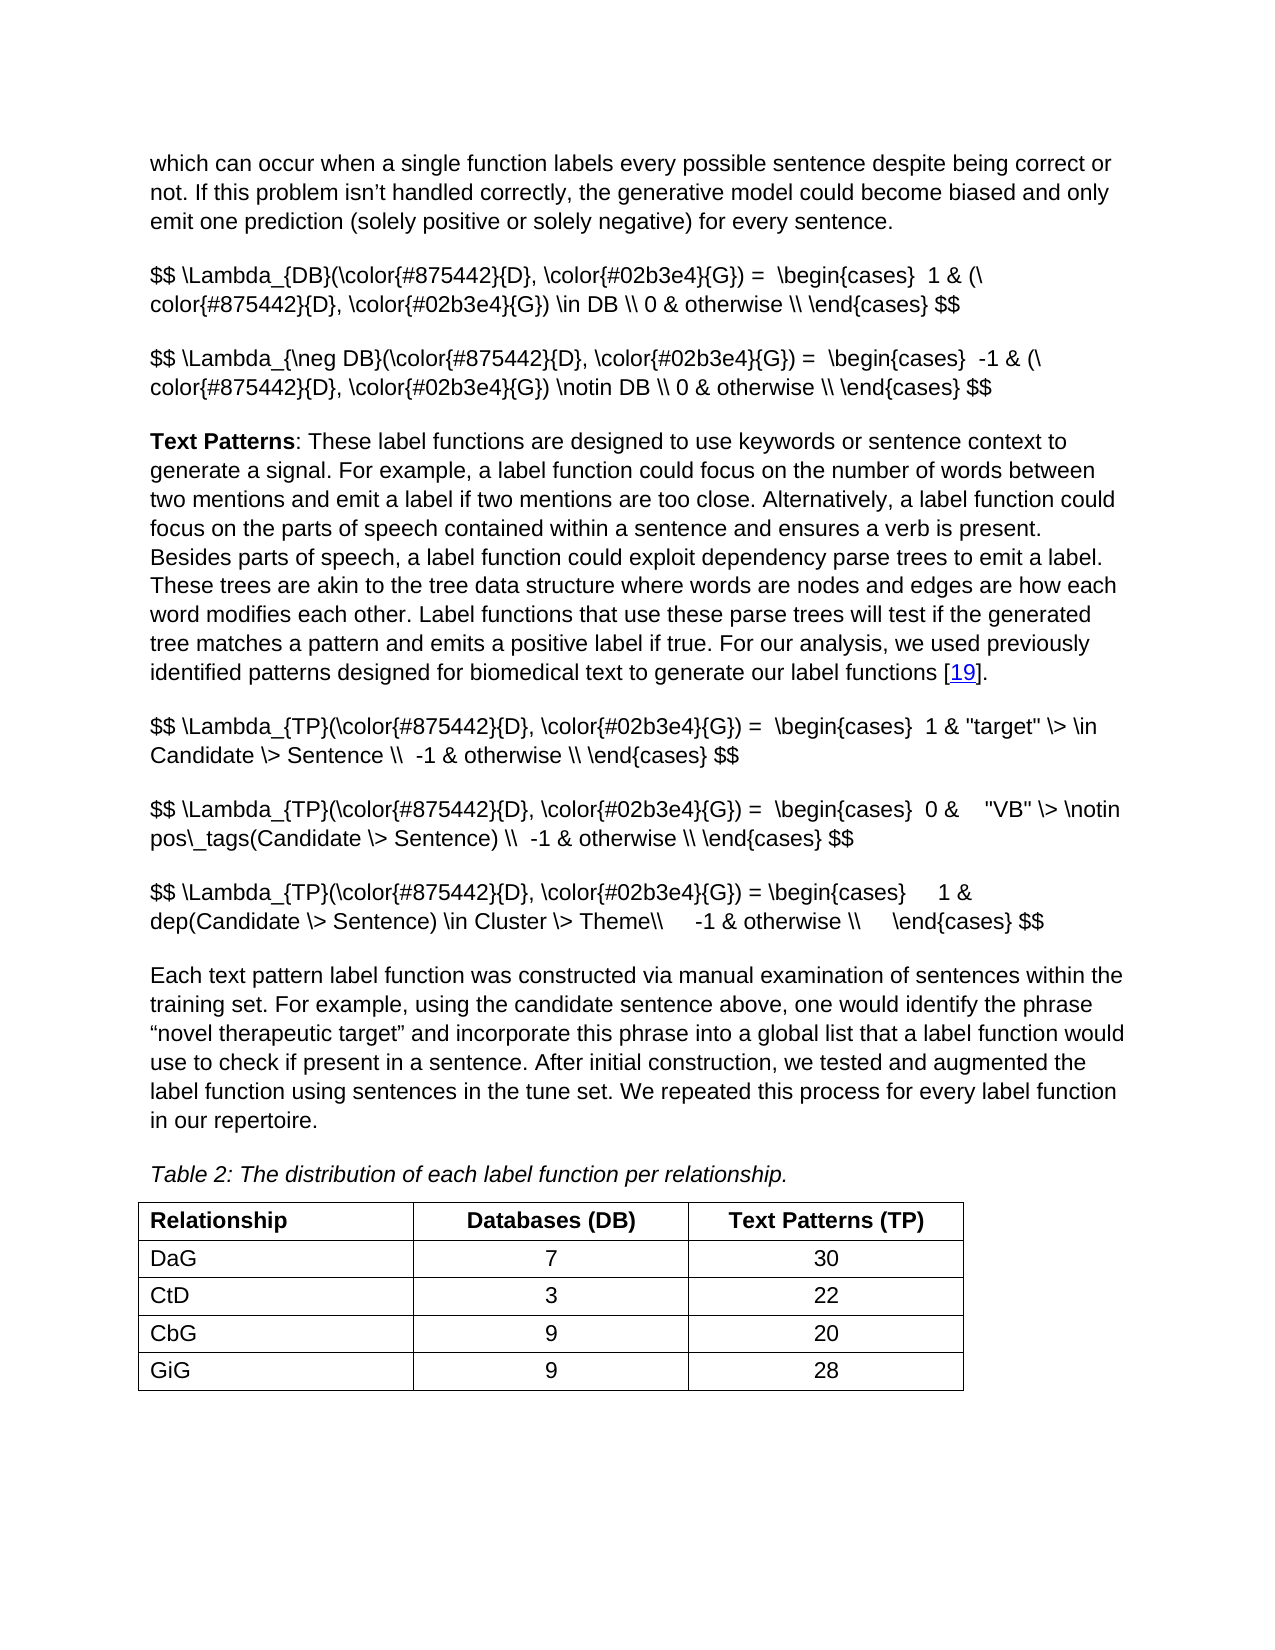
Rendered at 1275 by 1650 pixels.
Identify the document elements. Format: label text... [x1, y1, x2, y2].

text $$ \Lambda_{TP}(\color{#875442}{D}, \color{#02b3e4}{G}) = \begin{cases} 0 & "VB" \> \notin pos\_tags(Candidate \> Sentence) \\ -1 & otherwise \\ \end{cases} $$ [150, 796, 1125, 852]
table_cell GiG [139, 1353, 413, 1390]
text $$ \Lambda_{TP}(\color{#875442}{D}, \color{#02b3e4}{G}) = \begin{cases} 1 & "target" \> \in Candidate \> Sentence \\ -1 & otherwise \\ \end{cases} $$ [150, 713, 1125, 769]
table_header Relationship [139, 1203, 413, 1240]
table_cell 20 [689, 1316, 963, 1352]
table_cell 28 [689, 1353, 963, 1390]
table_cell 22 [689, 1278, 963, 1315]
table_cell 9 [414, 1353, 688, 1390]
table_cell 7 [414, 1241, 688, 1277]
text Text Patterns: These label functions are designed to use keywords or sentence context to generate a signal. For example, a label function could focus on the number of words between two mentions and emit a label if two mentions are too close. Alternatively, a label function could focus on the parts of speech contained within a sentence and ensures a verb is present. Besides parts of speech, a label function could exploit dependency parse trees to emit a label. These trees are akin to the tree data structure where words are nodes and edges are how each word modifies each other. Label functions that use these parse trees will test if the generated tree matches a pattern and emits a positive label if true. For our analysis, we used previously identified patterns designed for biomedical text to generate our label functions [19]. [150, 428, 1125, 686]
table_cell 9 [414, 1316, 688, 1352]
table_cell DaG [139, 1241, 413, 1277]
text Each text pattern label function was constructed via manual examination of sentences within the training set. For example, using the candidate sentence above, one would identify the phrase “novel therapeutic target” and incorporate this phrase into a global list that a label function would use to check if present in a sentence. After initial construction, we tested and augmented the label function using sentences in the tune set. We repeated this process for every label function in our repertoire. [150, 962, 1125, 1133]
text $$ \Lambda_{\neg DB}(\color{#875442}{D}, \color{#02b3e4}{G}) = \begin{cases} -1 & (\color{#875442}{D}, \color{#02b3e4}{G}) \notin DB \\ 0 & otherwise \\ \end{cases} $$ [150, 345, 1125, 400]
text $$ \Lambda_{DB}(\color{#875442}{D}, \color{#02b3e4}{G}) = \begin{cases} 1 & (\color{#875442}{D}, \color{#02b3e4}{G}) \in DB \\ 0 & otherwise \\ \end{cases} $$ [150, 262, 1125, 317]
table_header Databases (DB) [414, 1203, 688, 1240]
text $$ \Lambda_{TP}(\color{#875442}{D}, \color{#02b3e4}{G}) = \begin{cases} 1 & dep(Candidate \> Sentence) \in Cluster \> Theme\\ -1 & otherwise \\ \end{cases} $$ [150, 879, 1125, 934]
table_cell CtD [139, 1278, 413, 1315]
table_cell CbG [139, 1316, 413, 1352]
table_header Text Patterns (TP) [689, 1203, 963, 1240]
table_cell 30 [689, 1241, 963, 1277]
text Table 2: The distribution of each label function per relationship. [150, 1161, 1125, 1187]
table_cell 3 [414, 1278, 688, 1315]
